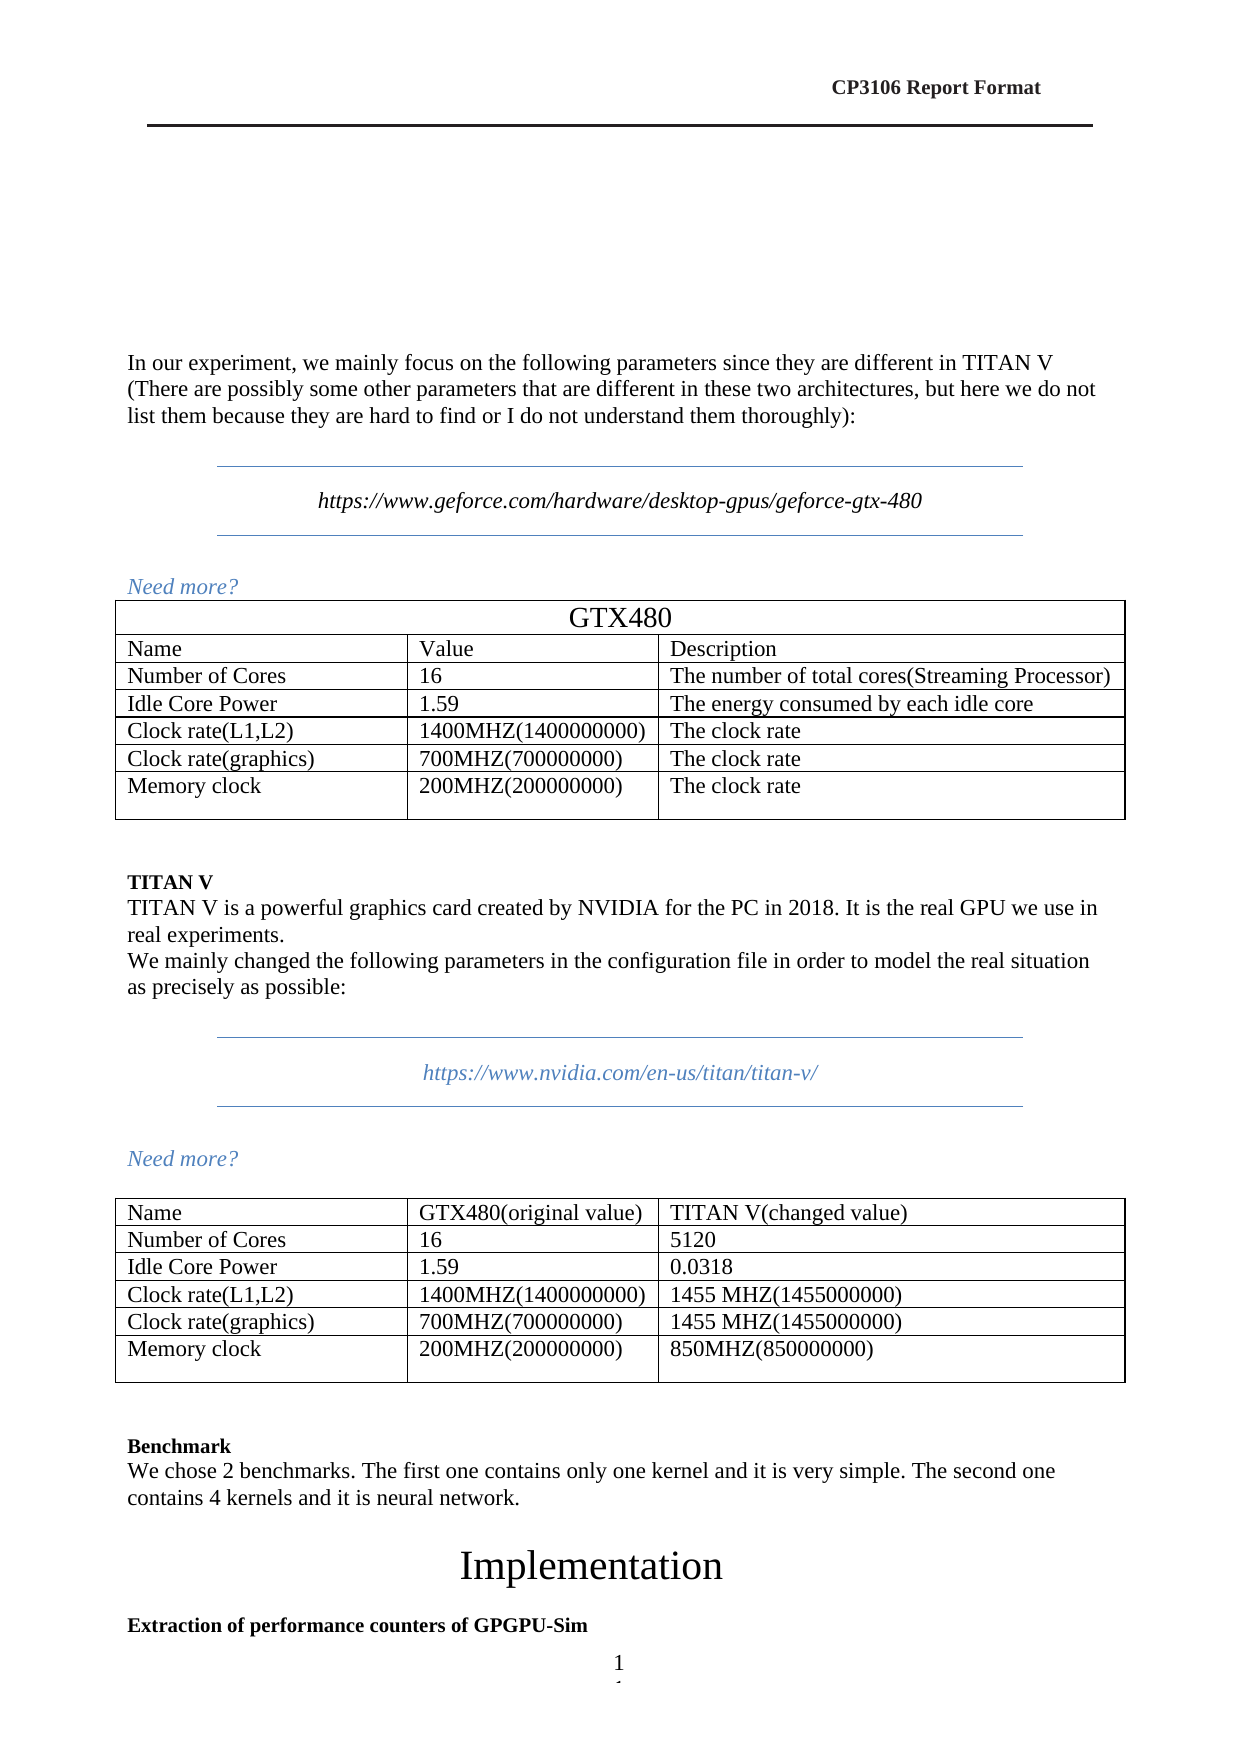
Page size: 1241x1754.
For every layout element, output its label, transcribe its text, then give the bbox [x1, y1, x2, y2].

table_cell 1.59 [408, 690, 658, 716]
table_cell 0.0318 [659, 1253, 1124, 1280]
subtitle Extraction of performance counters of GPGPU-Sim [127, 1612, 1113, 1637]
subtitle Implementation [127, 1540, 723, 1588]
text We chose 2 benchmarks. The first one contains only one kernel and it is very simple. The second one contains 4 kernels and it is neural network. [127, 1458, 1113, 1510]
table_cell 5120 [659, 1226, 1124, 1252]
subtitle TITAN V [127, 870, 1113, 894]
text In our experiment, we mainly focus on the following parameters since they are different in TITAN V (There are possibly some other parameters that are different in these two architectures, but here we do not list them because they are hard to find or I do not understand them thoroughly): [127, 349, 1113, 428]
table_cell 1400MHZ(1400000000) [408, 718, 658, 744]
table_cell 200MHZ(200000000) [408, 1336, 658, 1382]
table_cell 1455 MHZ(1455000000) [659, 1281, 1124, 1307]
table_cell Number of Cores [116, 1226, 407, 1252]
table_cell The energy consumed by each idle core [659, 690, 1124, 716]
table_cell Idle Core Power [116, 1253, 407, 1280]
table_header GTX480(original value) [408, 1199, 658, 1225]
table_cell The clock rate [659, 745, 1124, 771]
table_cell The number of total cores(Streaming Processor) [659, 663, 1124, 689]
text Need more? [127, 573, 1113, 599]
table_cell 1.59 [408, 1253, 658, 1280]
table_header GTX480 [116, 601, 1124, 634]
table_cell Clock rate(graphics) [116, 1308, 407, 1334]
table_cell 700MHZ(700000000) [408, 1308, 658, 1334]
table_cell Name [116, 635, 407, 662]
table_cell 850MHZ(850000000) [659, 1336, 1124, 1382]
table_cell Clock rate(L1,L2) [116, 718, 407, 744]
table_cell Idle Core Power [116, 690, 407, 716]
table_cell Clock rate(L1,L2) [116, 1281, 407, 1307]
table_cell Memory clock [116, 1336, 407, 1382]
table_cell Description [659, 635, 1124, 662]
text Need more? [127, 1145, 1113, 1171]
table_cell 1400MHZ(1400000000) [408, 1281, 658, 1307]
subtitle Benchmark [127, 1433, 1113, 1458]
text TITAN V is a powerful graphics card created by NVIDIA for the PC in 2018. It is the real GPU we use in real experiments. [127, 894, 1113, 947]
text https://www.geforce.com/hardware/desktop-gpus/geforce-gtx-480 [217, 467, 1023, 535]
text https://www.nvidia.com/en-us/titan/titan-v/ [217, 1038, 1023, 1106]
table_cell The clock rate [659, 772, 1124, 819]
table_header Name [116, 1199, 407, 1225]
table_cell Clock rate(graphics) [116, 745, 407, 771]
table_cell Memory clock [116, 772, 407, 819]
table_cell Number of Cores [116, 663, 407, 689]
text We mainly changed the following parameters in the configuration file in order to model the real situation as precisely as possible: [127, 947, 1113, 1000]
table_cell 16 [408, 1226, 658, 1252]
table_cell The clock rate [659, 718, 1124, 744]
table_cell 16 [408, 663, 658, 689]
table_cell 1455 MHZ(1455000000) [659, 1308, 1124, 1334]
table_cell Value [408, 635, 658, 662]
table_cell 700MHZ(700000000) [408, 745, 658, 771]
table_cell 200MHZ(200000000) [408, 772, 658, 819]
table_header TITAN V(changed value) [659, 1199, 1124, 1225]
